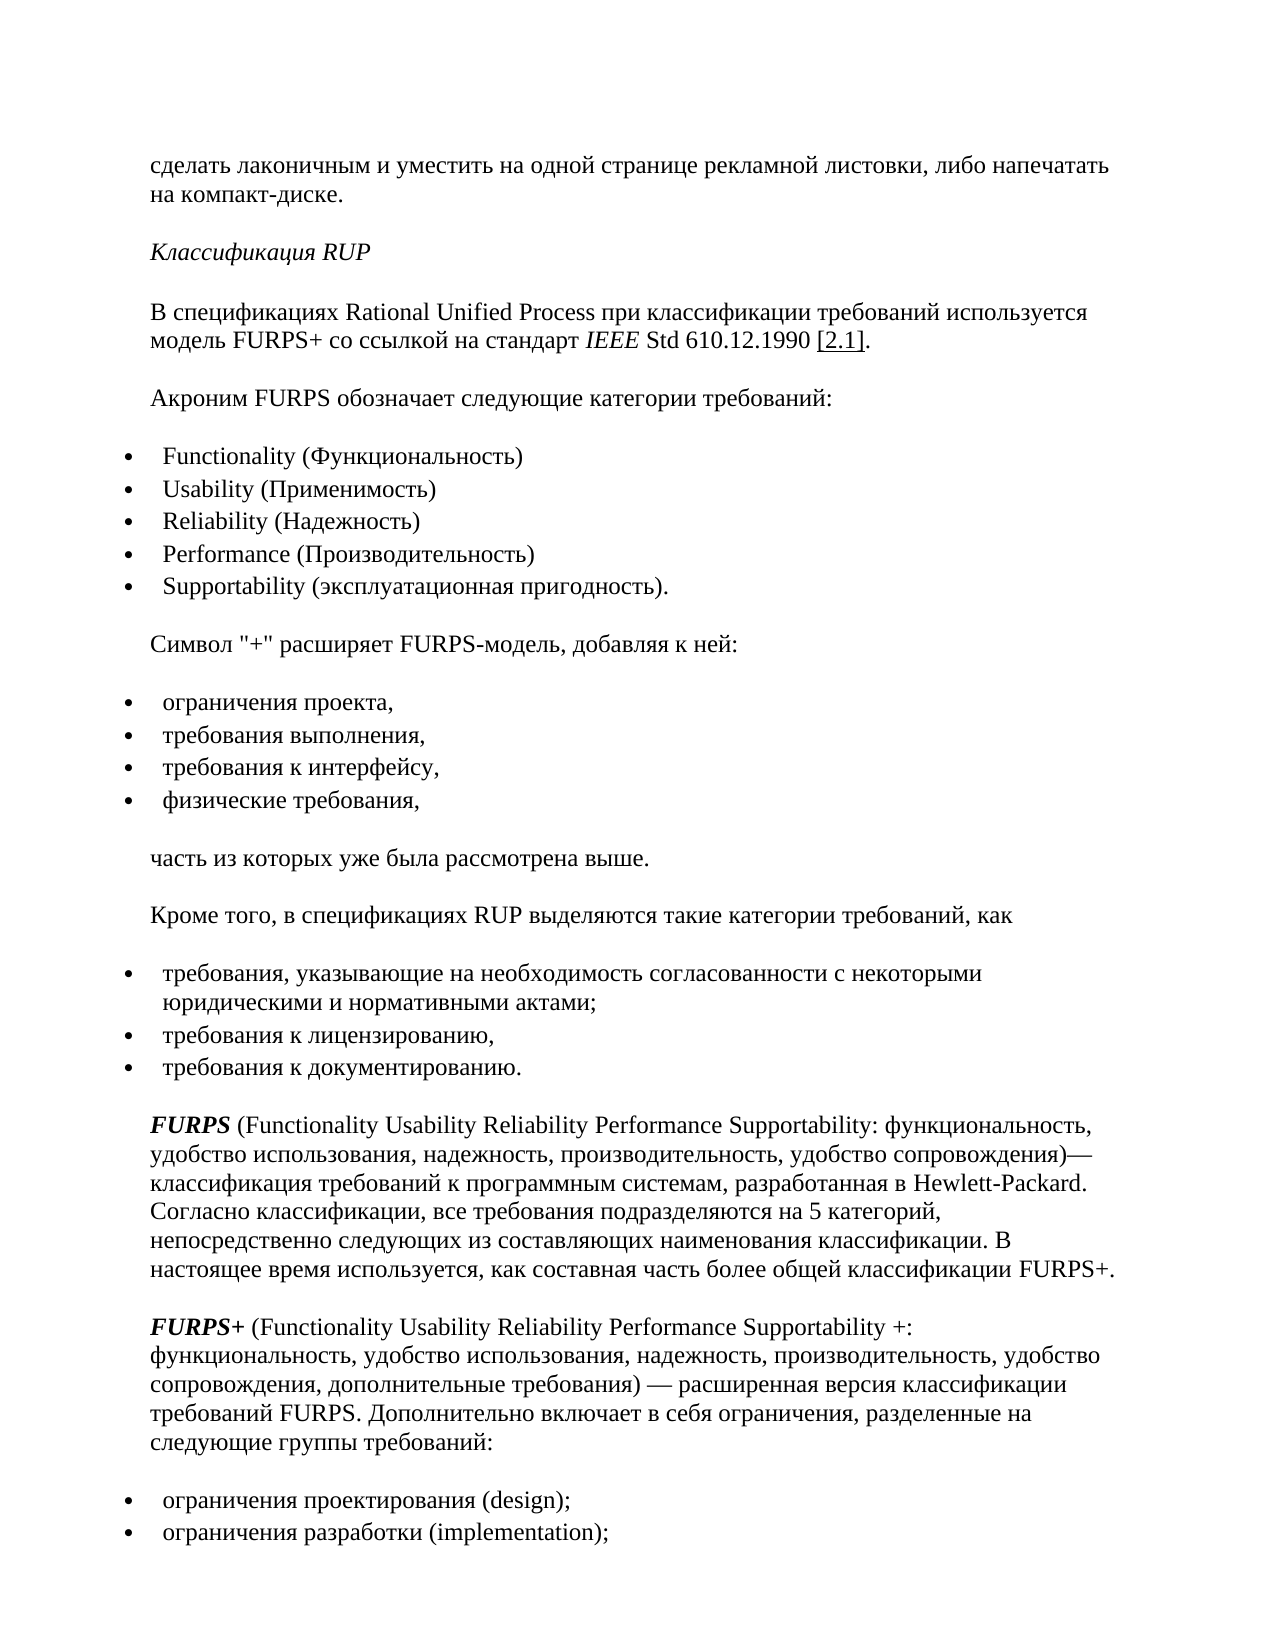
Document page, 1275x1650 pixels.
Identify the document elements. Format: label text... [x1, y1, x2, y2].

list требования к лицензированию, [125, 1020, 1125, 1048]
text FURPS+ (Functionality Usability Reliability Performance Supportability +: функциональность, удобство использования, надежность, производительность, удобство сопровождения, дополнительные требования) — расширенная версия классификации требований FURPS. Дополнительно включает в себя ограничения, разделенные на следующие группы требований: [150, 1312, 1125, 1456]
list Usability (Применимость) [125, 474, 1125, 503]
list Performance (Производительность) [125, 539, 1125, 568]
list требования к документированию. [125, 1052, 1125, 1081]
text Акроним FURPS обозначает следующие категории требований: [150, 383, 1125, 412]
text часть из которых уже была рассмотрена выше. [150, 843, 1125, 871]
text FURPS (Functionality Usability Reliability Performance Supportability: функциональность, удобство использования, надежность, производительность, удобство сопровождения)— классификация требований к программным системам, разработанная в Hewlett-Packard. Согласно классификации, все требования подразделяются на 5 категорий, непосредственно следующих из составляющих наименования классификации. В настоящее время используется, как составная часть более общей классификации FURPS+. [150, 1110, 1125, 1283]
list физические требования, [125, 785, 1125, 813]
list Functionality (Функциональность) [125, 441, 1125, 470]
list требования к интерфейсу, [125, 752, 1125, 781]
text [150, 150, 1125, 207]
list требования выполнения, [125, 720, 1125, 748]
text Кроме того, в спецификациях RUP выделяются такие категории требований, как [150, 901, 1125, 929]
list ограничения разработки (implementation); [125, 1517, 1125, 1546]
text В спецификациях Rational Unified Process при классификации требований используется модель FURPS+ со ссылкой на стандарт IEEE Std 610.12.1990 [2.1]. [150, 297, 1125, 354]
list Supportability (эксплуатационная пригодность). [125, 571, 1125, 600]
text Символ "+" расширяет FURPS-модель, добавляя к ней: [150, 629, 1125, 658]
list Reliability (Надежность) [125, 506, 1125, 535]
list требования, указывающие на необходимость согласованности с некоторыми юридическими и нормативными актами; [125, 958, 1125, 1016]
list ограничения проектирования (design); [125, 1485, 1125, 1513]
subtitle Классификация RUP [150, 237, 1125, 265]
list ограничения проекта, [125, 687, 1125, 716]
